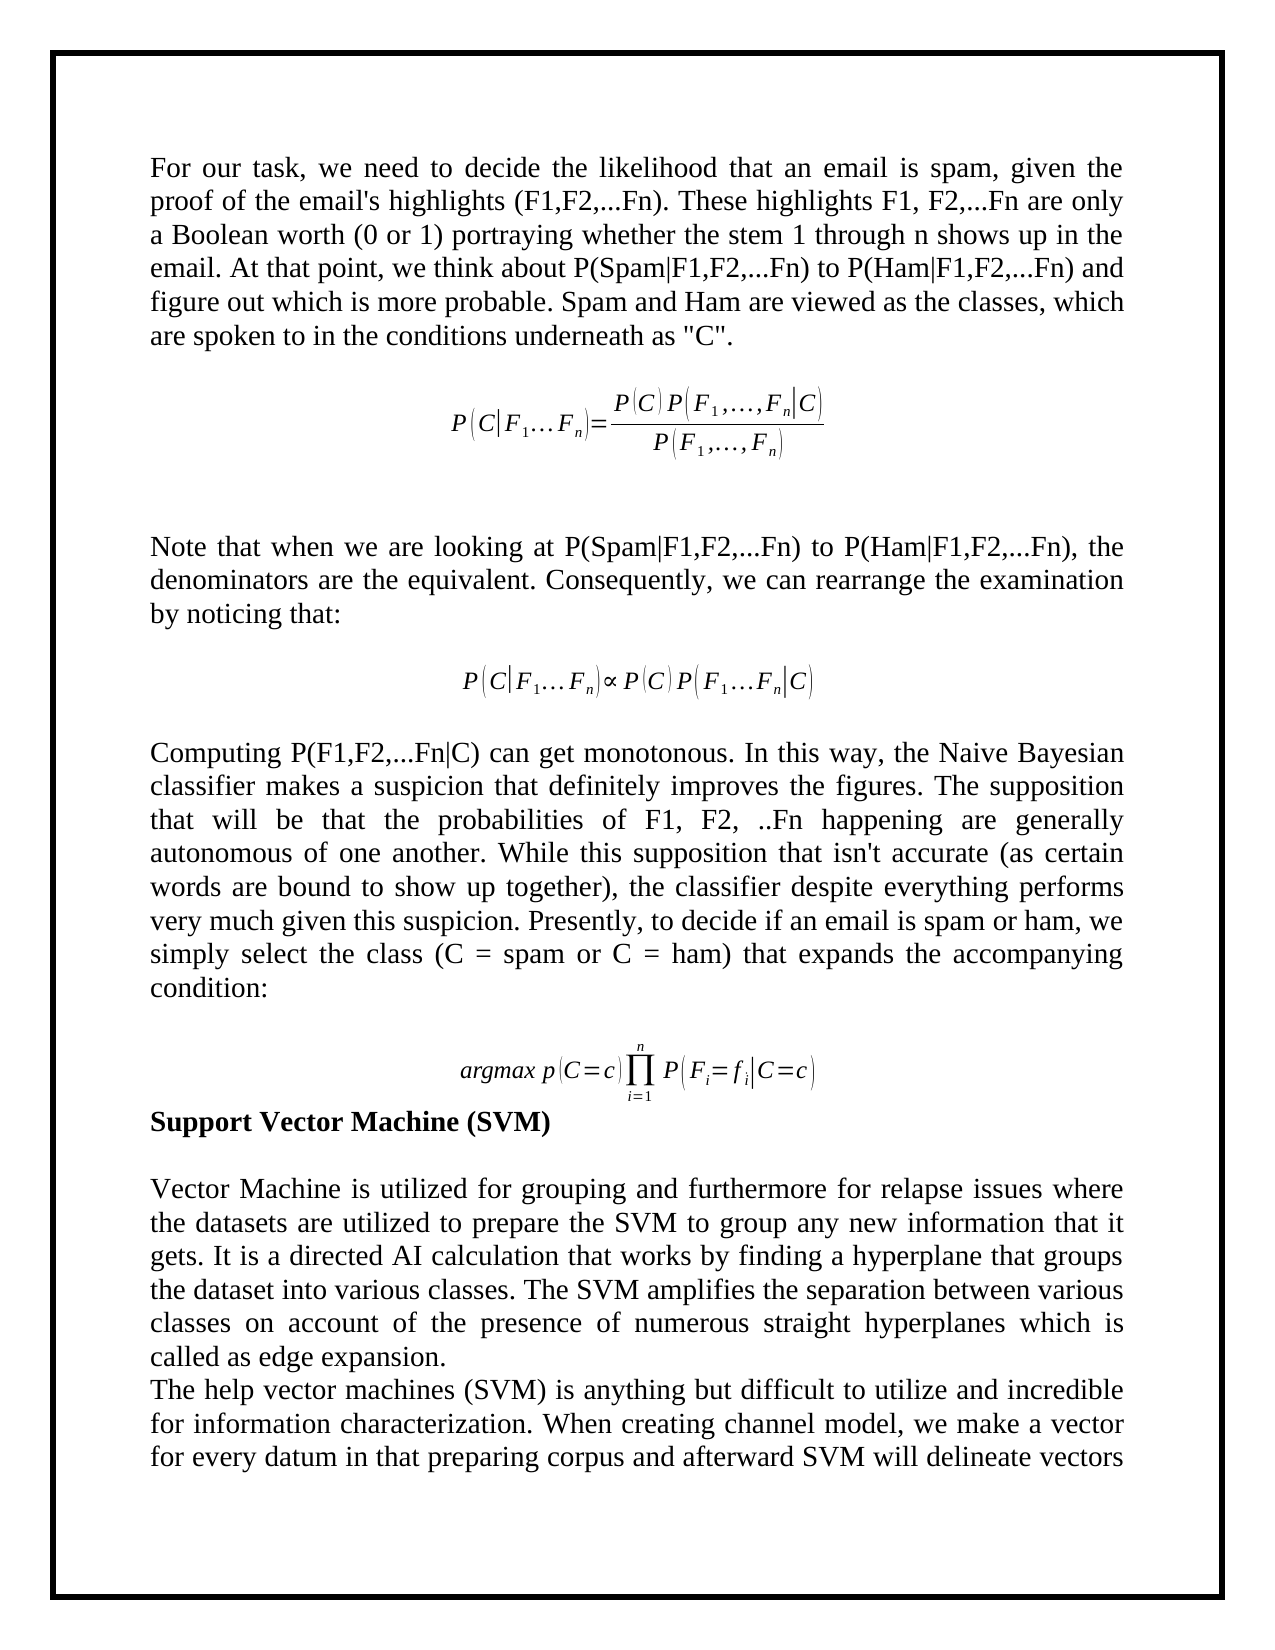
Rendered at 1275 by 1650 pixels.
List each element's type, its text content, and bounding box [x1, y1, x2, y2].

text Support Vector Machine (SVM) [150, 1104, 1125, 1138]
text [150, 1372, 1125, 1473]
text For our task, we need to decide the likelihood that an email is spam, given the proof of the email's highlights (F1,F2,...Fn). These highlights F1, F2,...Fn are only a Boolean worth (0 or 1) portraying whether the stem 1 through n shows up in the email. At that point, we think about P(Spam|F1,F2,...Fn) to P(Ham|F1,F2,...Fn) and figure out which is more probable. Spam and Ham are viewed as the classes, which are spoken to in the conditions underneath as "C". [150, 150, 1125, 351]
text Vector Machine is utilized for grouping and furthermore for relapse issues where the datasets are utilized to prepare the SVM to group any new information that it gets. It is a directed AI calculation that works by finding a hyperplane that groups the dataset into various classes. The SVM amplifies the separation between various classes on account of the presence of numerous straight hyperplanes which is called as edge expansion. [150, 1171, 1125, 1372]
text Note that when we are looking at P(Spam|F1,F2,...Fn) to P(Ham|F1,F2,...Fn), the denominators are the equivalent. Consequently, we can rearrange the examination by noticing that: [150, 529, 1125, 629]
text Computing P(F1,F2,...Fn|C) can get monotonous. In this way, the Naive Bayesian classifier makes a suspicion that definitely improves the figures. The supposition that will be that the probabilities of F1, F2, ..Fn happening are generally autonomous of one another. While this supposition that isn't accurate (as certain words are bound to show up together), the classifier despite everything performs very much given this suspicion. Presently, to decide if an email is spam or ham, we simply select the class (C = spam or C = ham) that expands the accompanying condition: [150, 735, 1125, 1003]
